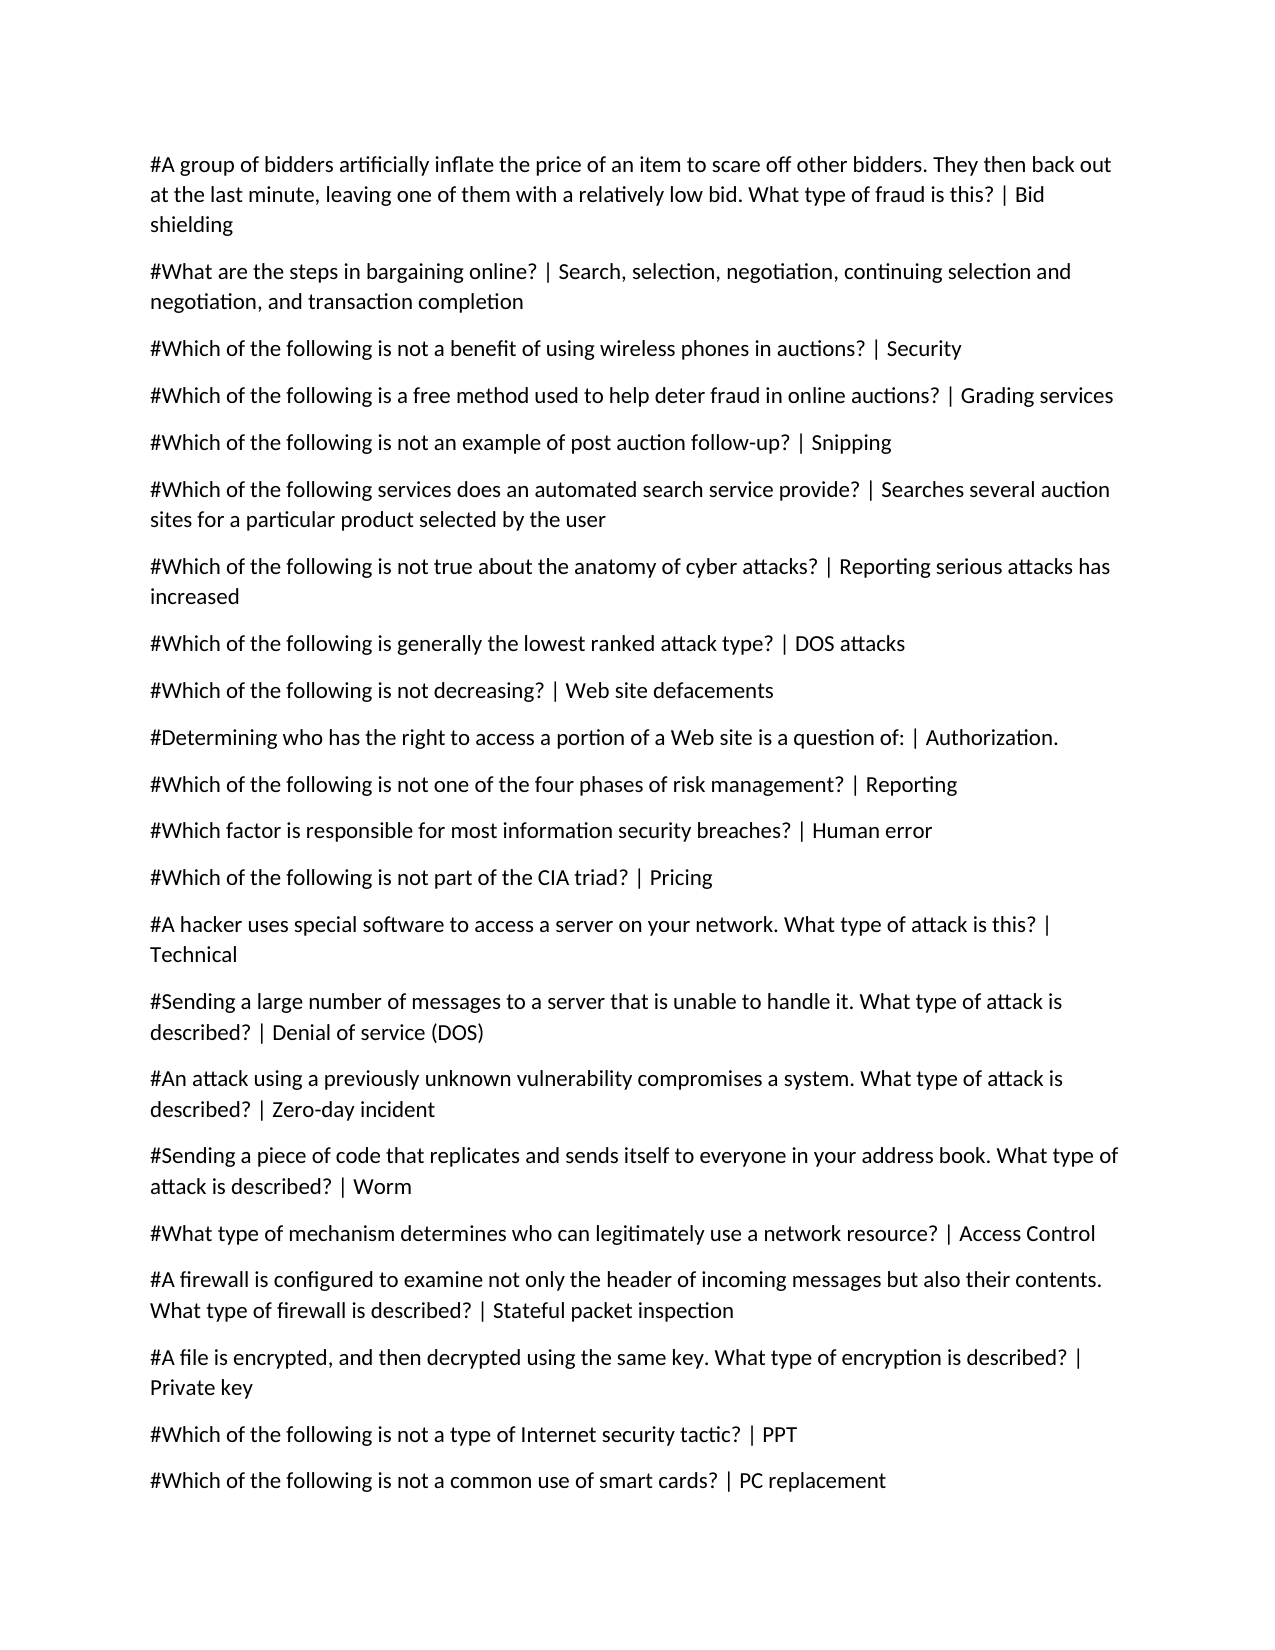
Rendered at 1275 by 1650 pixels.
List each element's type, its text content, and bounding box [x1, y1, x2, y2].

text #Which of the following is not an example of post auction follow-up? | Snipping [150, 428, 1125, 456]
text #A firewall is configured to examine not only the header of incoming messages but also their contents. What type of firewall is described? | Stateful packet inspection [150, 1266, 1125, 1324]
text #What are the steps in bargaining online? | Search, selection, negotiation, continuing selection and negotiation, and transaction completion [150, 257, 1125, 316]
text #Which of the following is not a benefit of using wireless phones in auctions? | Security [150, 334, 1125, 362]
text #Which of the following is not true about the anatomy of cyber attacks? | Reporting serious attacks has increased [150, 552, 1125, 610]
text #Sending a large number of messages to a server that is unable to handle it. What type of attack is described? | Denial of service (DOS) [150, 987, 1125, 1046]
text #Which factor is responsible for most information security breaches? | Human error [150, 817, 1125, 845]
text #Determining who has the right to access a portion of a Web site is a question of: | Authorization. [150, 723, 1125, 751]
text #Sending a piece of code that replicates and sends itself to everyone in your address book. What type of attack is described? | Worm [150, 1142, 1125, 1200]
text #A group of bidders artificially inflate the price of an item to scare off other bidders. They then back out at the last minute, leaving one of them with a relatively low bid. What type of fraud is this? | Bid shielding [150, 150, 1125, 238]
text #What type of mechanism determines who can legitimately use a network resource? | Access Control [150, 1219, 1125, 1247]
text #A file is encrypted, and then decrypted using the same key. What type of encryption is described? | Private key [150, 1343, 1125, 1401]
text #Which of the following is not a common use of smart cards? | PC replacement [150, 1467, 1125, 1495]
text #Which of the following is generally the lowest ranked attack type? | DOS attacks [150, 629, 1125, 657]
text #Which of the following is a free method used to help deter fraud in online auctions? | Grading services [150, 381, 1125, 409]
text #Which of the following is not decreasing? | Web site defacements [150, 676, 1125, 704]
text #An attack using a previously unknown vulnerability compromises a system. What type of attack is described? | Zero-day incident [150, 1064, 1125, 1123]
text #Which of the following is not a type of Internet security tactic? | PPT [150, 1420, 1125, 1448]
text #Which of the following is not part of the CIA triad? | Pricing [150, 863, 1125, 892]
text #A hacker uses special software to access a server on your network. What type of attack is this? | Technical [150, 910, 1125, 969]
text #Which of the following services does an automated search service provide? | Searches several auction sites for a particular product selected by the user [150, 475, 1125, 533]
text #Which of the following is not one of the four phases of risk management? | Reporting [150, 770, 1125, 798]
